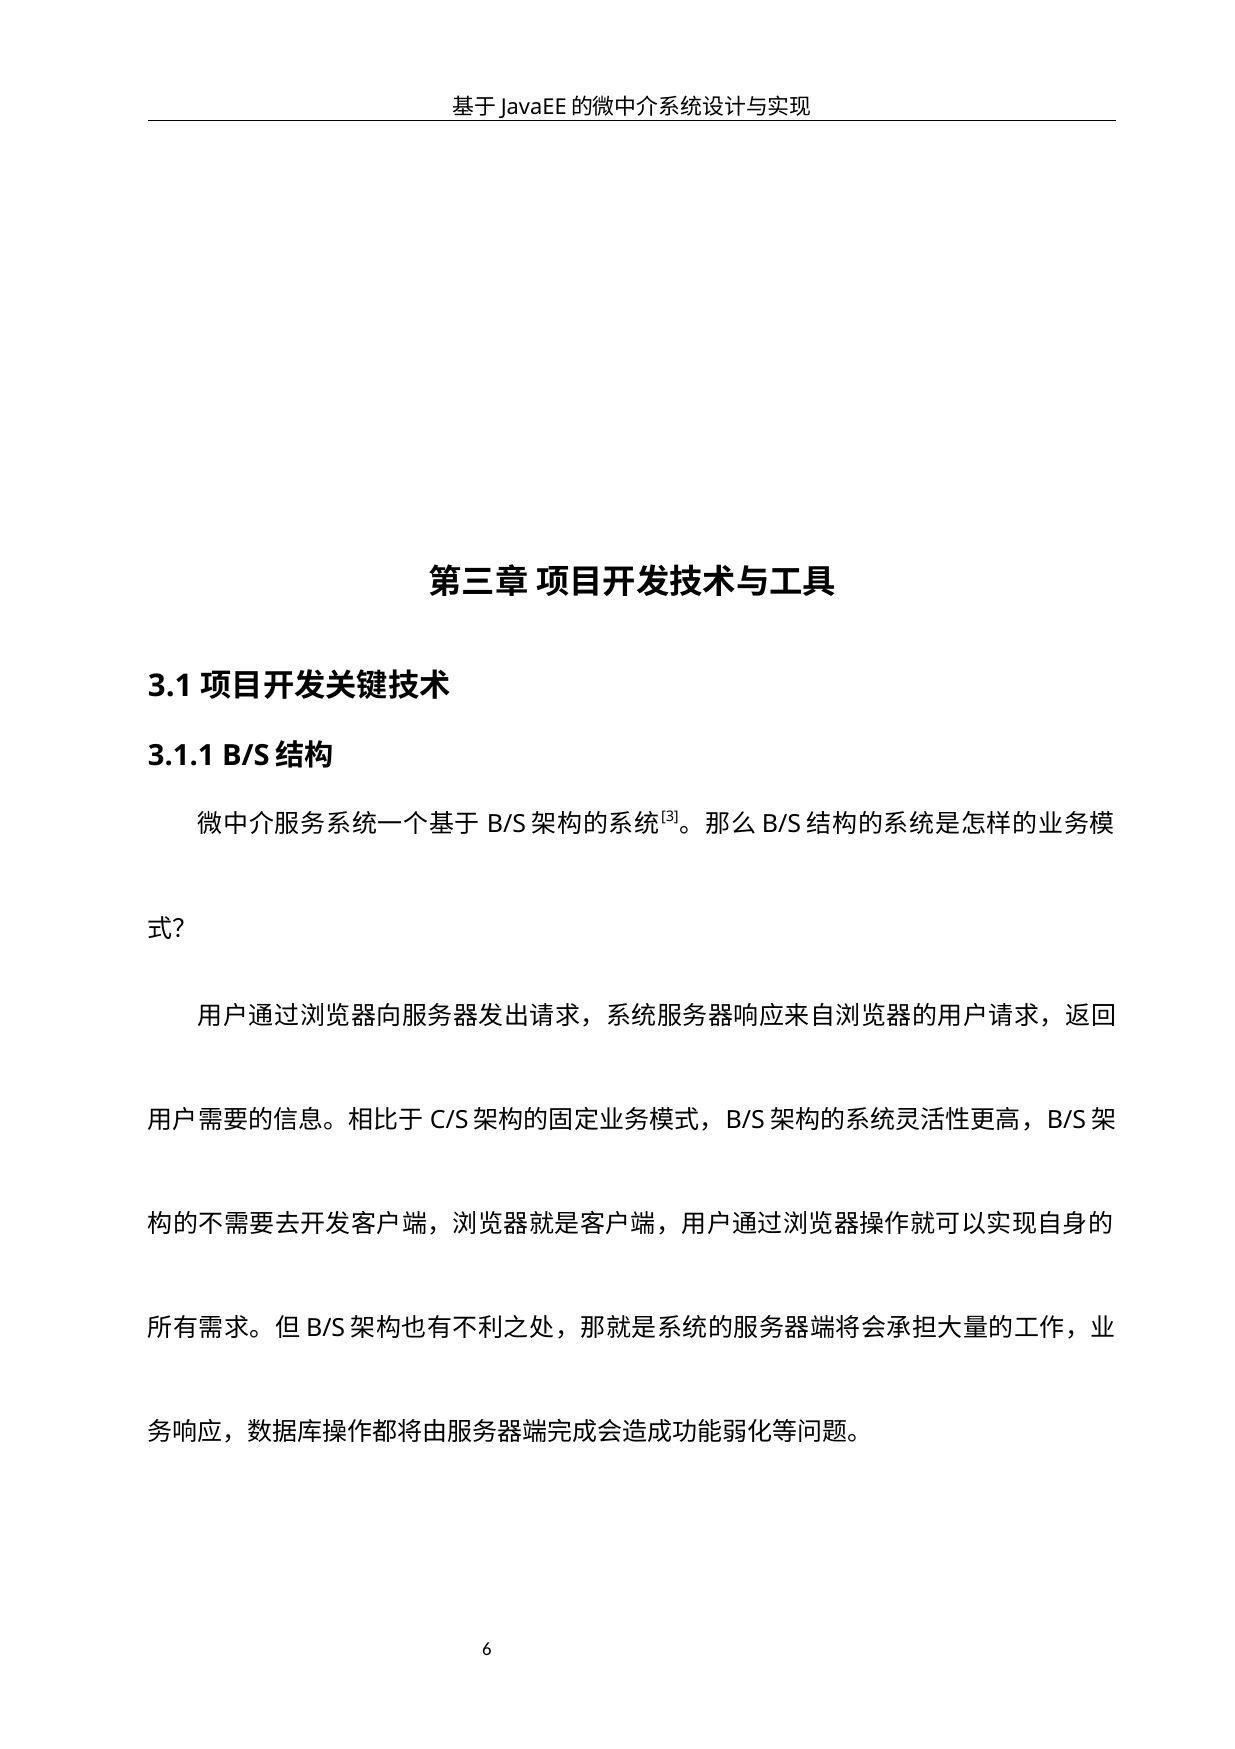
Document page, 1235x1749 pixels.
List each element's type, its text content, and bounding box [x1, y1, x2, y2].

subtitle 3.1.1 B/S结构 [148, 718, 1116, 787]
text 用户通过浏览器向服务器发出请求，系统服务器响应来自浏览器的用户请求，返回用户需要的信息。相比于C/S架构的固定业务模式，B/S架构的系统灵活性更高，B/S架构的不需要去开发客户端，浏览器就是客户端，用户通过浏览器操作就可以实现自身的所有需求。但B/S架构也有不利之处，那就是系统的服务器端将会承担大量的工作，业务响应，数据库操作都将由服务器端完成会造成功能弱化等问题。 [148, 979, 1116, 1464]
subtitle 3.1 项目开发关键技术 [148, 649, 1116, 718]
text 微中介服务系统一个基于B/S架构的系统[3]。那么B/S结构的系统是怎样的业务模式？ [148, 787, 1116, 961]
subtitle 项目开发技术与工具 [148, 544, 1116, 614]
